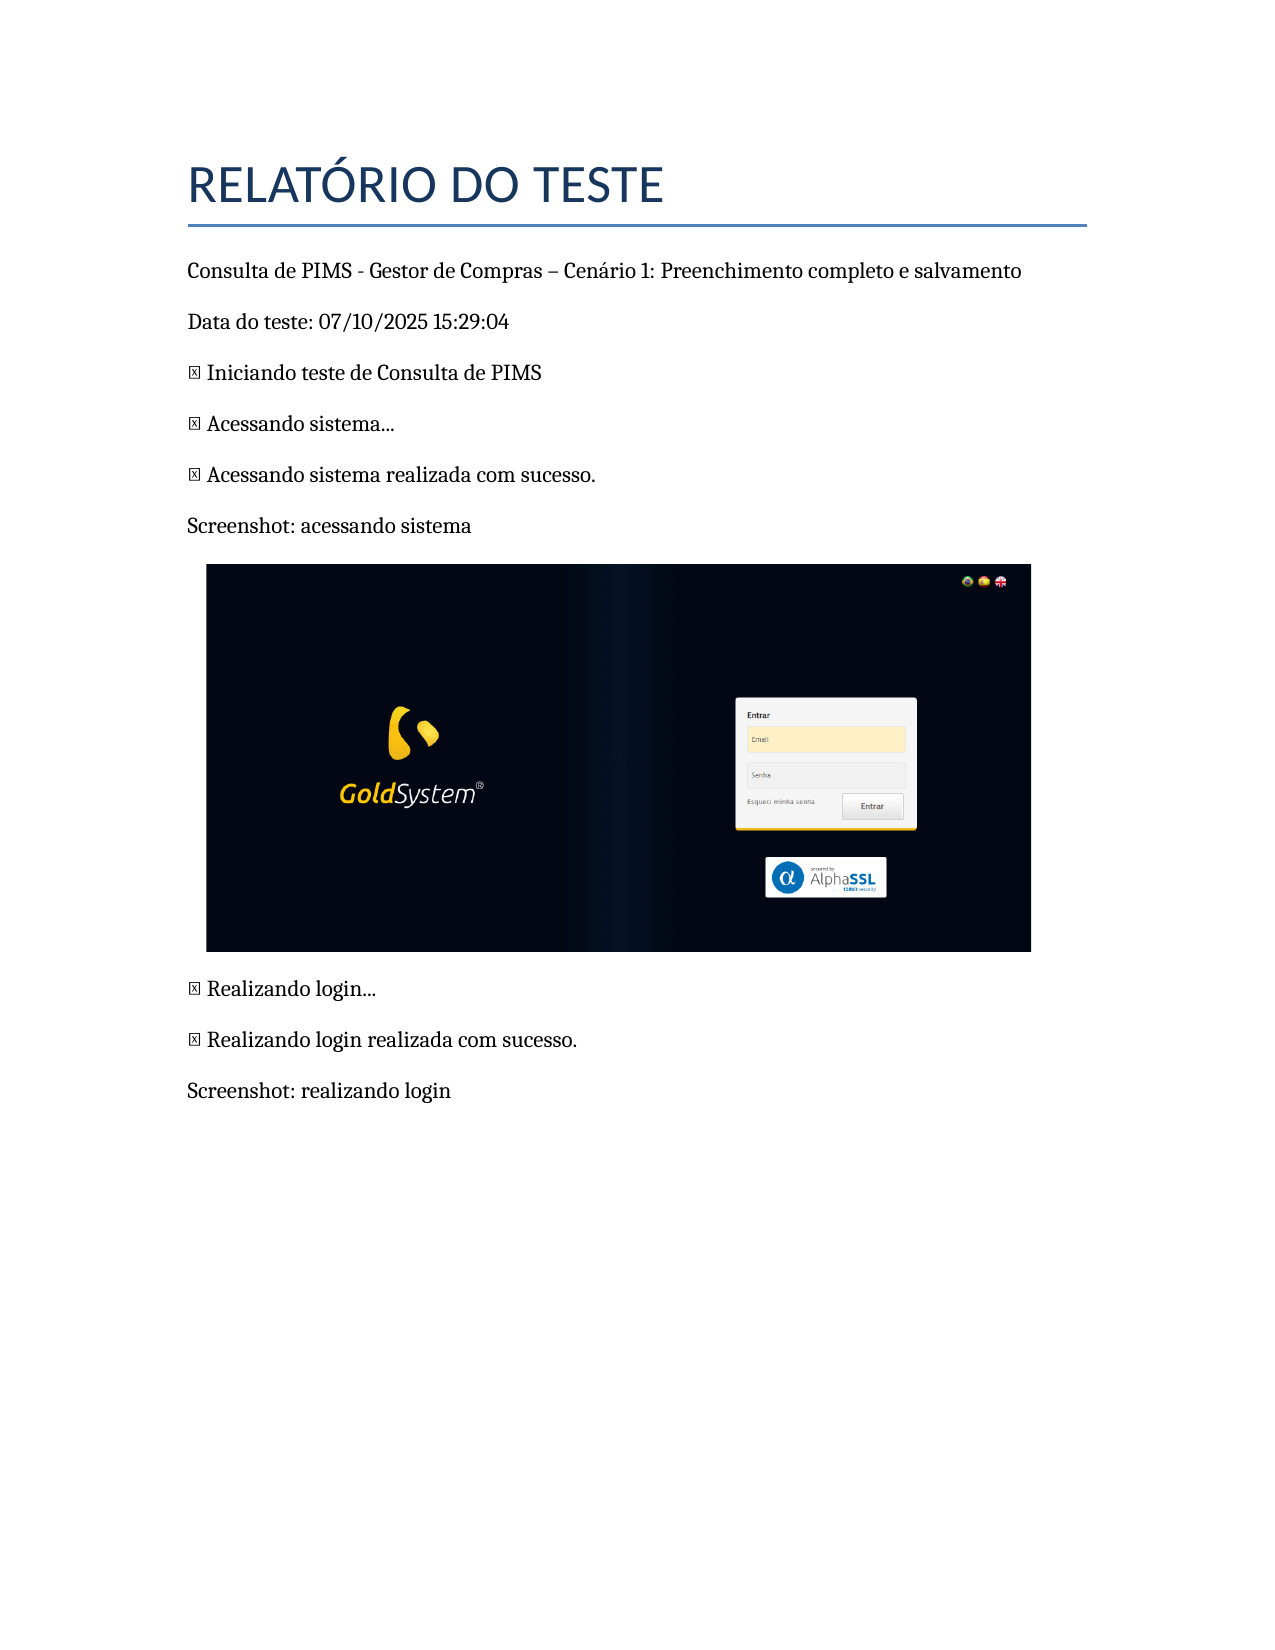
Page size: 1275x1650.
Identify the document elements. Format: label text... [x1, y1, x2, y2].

text Consulta de PIMS - Gestor de Compras – Cenário 1: Preenchimento completo e salvamento [187, 258, 1087, 284]
text ✅ Realizando login realizada com sucesso. [187, 1027, 1087, 1053]
title RELATÓRIO DO TESTE [187, 150, 1087, 227]
text 🔄 Realizando login... [187, 976, 1087, 1002]
text Screenshot: acessando sistema [187, 513, 1087, 539]
picture [206, 564, 1032, 952]
text Screenshot: realizando login [187, 1078, 1087, 1104]
text 🔄 Acessando sistema... [187, 411, 1087, 437]
text Data do teste: 07/10/2025 15:29:04 [187, 309, 1087, 335]
text 🚀 Iniciando teste de Consulta de PIMS [187, 360, 1087, 386]
text ✅ Acessando sistema realizada com sucesso. [187, 462, 1087, 488]
